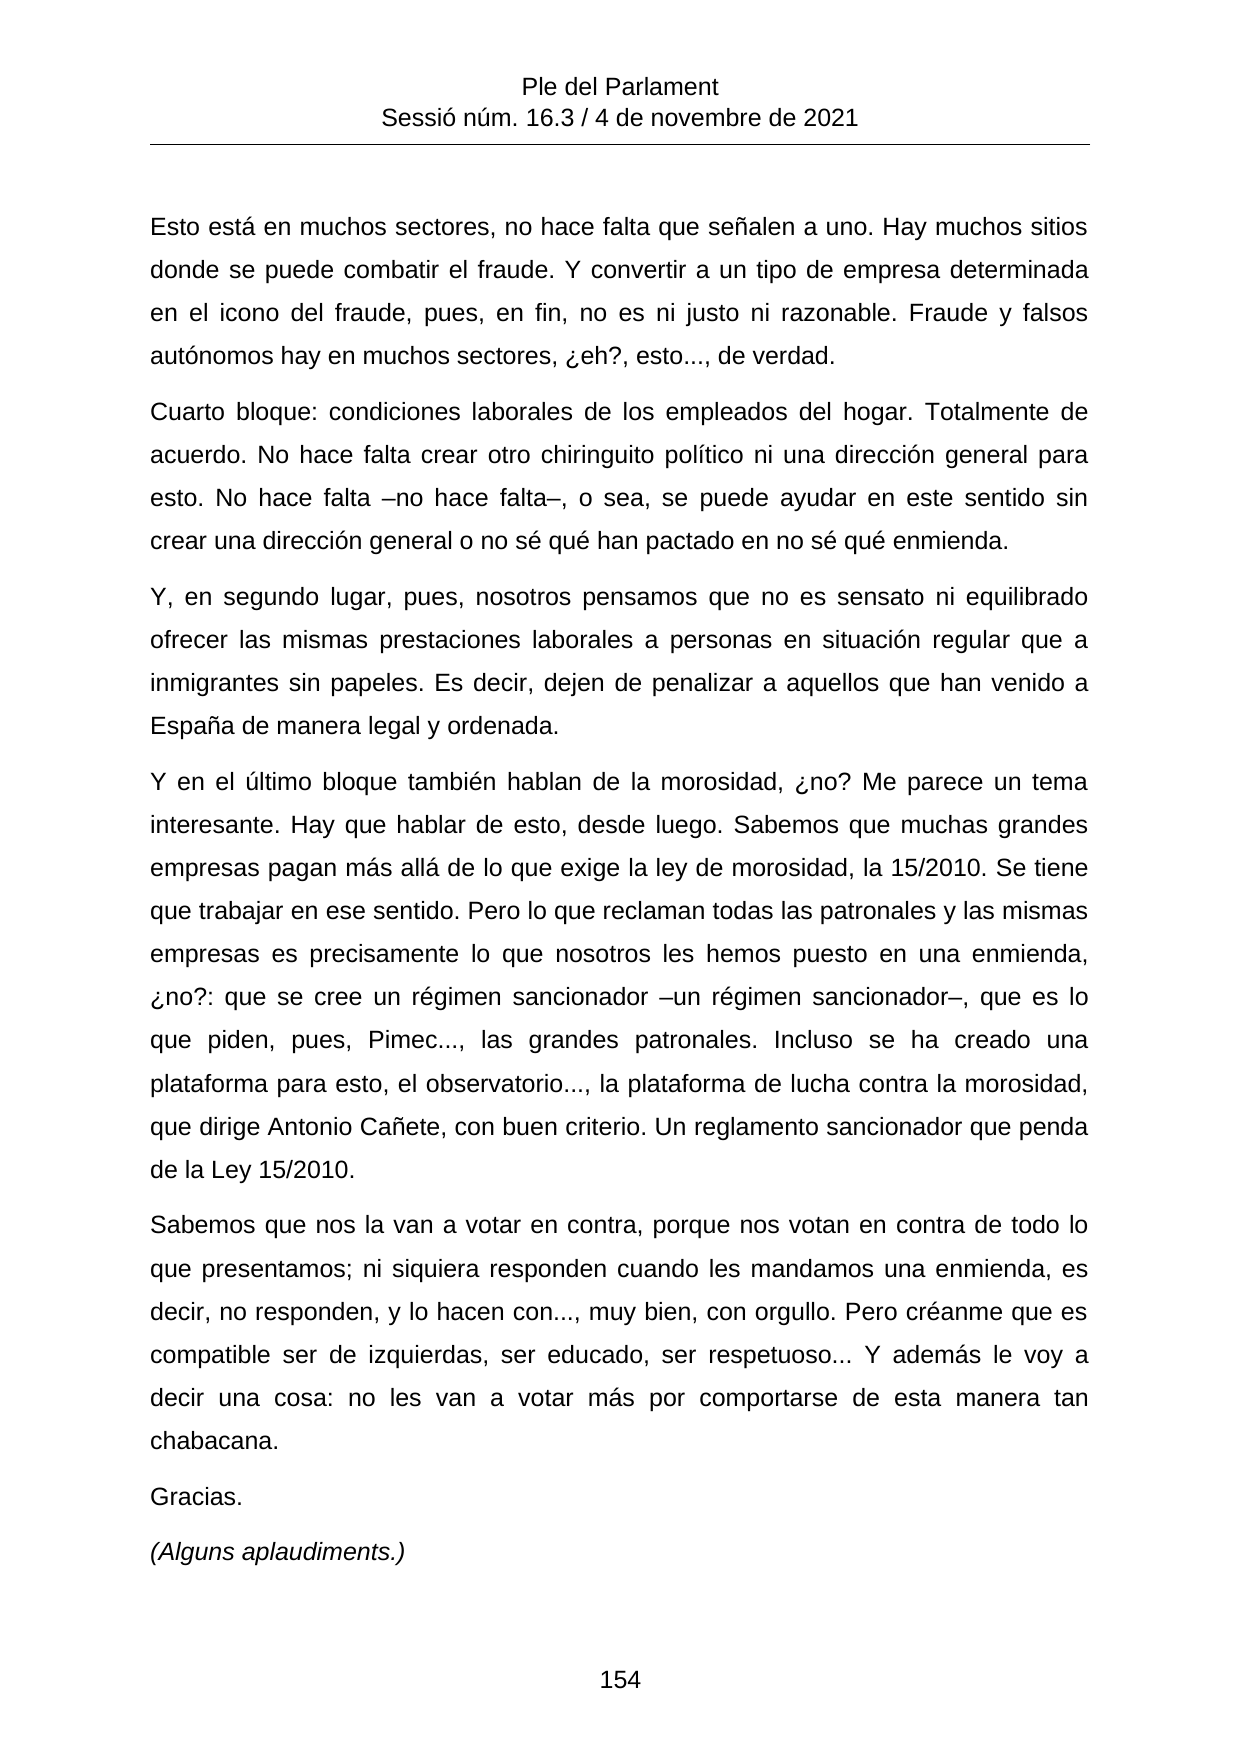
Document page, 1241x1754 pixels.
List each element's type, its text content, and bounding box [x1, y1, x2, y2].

text Sabemos que nos la van a votar en contra, porque nos votan en contra de todo lo que presentamos; ni siquiera responden cuando les mandamos una enmienda, es decir, no responden, y lo hacen con..., muy bien, con orgullo. Pero créanme que es compatible ser de izquierdas, ser educado, ser respetuoso... Y además le voy a decir una cosa: no les van a votar más por comportarse de esta manera tan chabacana. [150, 1211, 1090, 1455]
text Cuarto bloque: condiciones laborales de los empleados del hogar. Totalmente de acuerdo. No hace falta crear otro chiringuito político ni una dirección general para esto. No hace falta –no hace falta–, o sea, se puede ayudar en este sentido sin crear una dirección general o no sé qué han pactado en no sé qué enmienda. [150, 397, 1090, 555]
text (Alguns aplaudiments.) [150, 1537, 1090, 1566]
text Y en el último bloque también hablan de la morosidad, ¿no? Me parece un tema interesante. Hay que hablar de esto, desde luego. Sabemos que muchas grandes empresas pagan más allá de lo que exige la ley de morosidad, la 15/2010. Se tiene que trabajar en ese sentido. Pero lo que reclaman todas las patronales y las mismas empresas es precisamente lo que nosotros les hemos puesto en una enmienda, ¿no?: que se cree un régimen sancionador –un régimen sancionador–, que es lo que piden, pues, Pimec..., las grandes patronales. Incluso se ha creado una plataforma para esto, el observatorio..., la plataforma de lucha contra la morosidad, que dirige Antonio Cañete, con buen criterio. Un reglamento sancionador que penda de la Ley 15/2010. [150, 767, 1090, 1184]
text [150, 212, 1090, 370]
text Gracias. [150, 1482, 1090, 1511]
text Y, en segundo lugar, pues, nosotros pensamos que no es sensato ni equilibrado ofrecer las mismas prestaciones laborales a personas en situación regular que a inmigrantes sin papeles. Es decir, dejen de penalizar a aquellos que han venido a España de manera legal y ordenada. [150, 582, 1090, 740]
